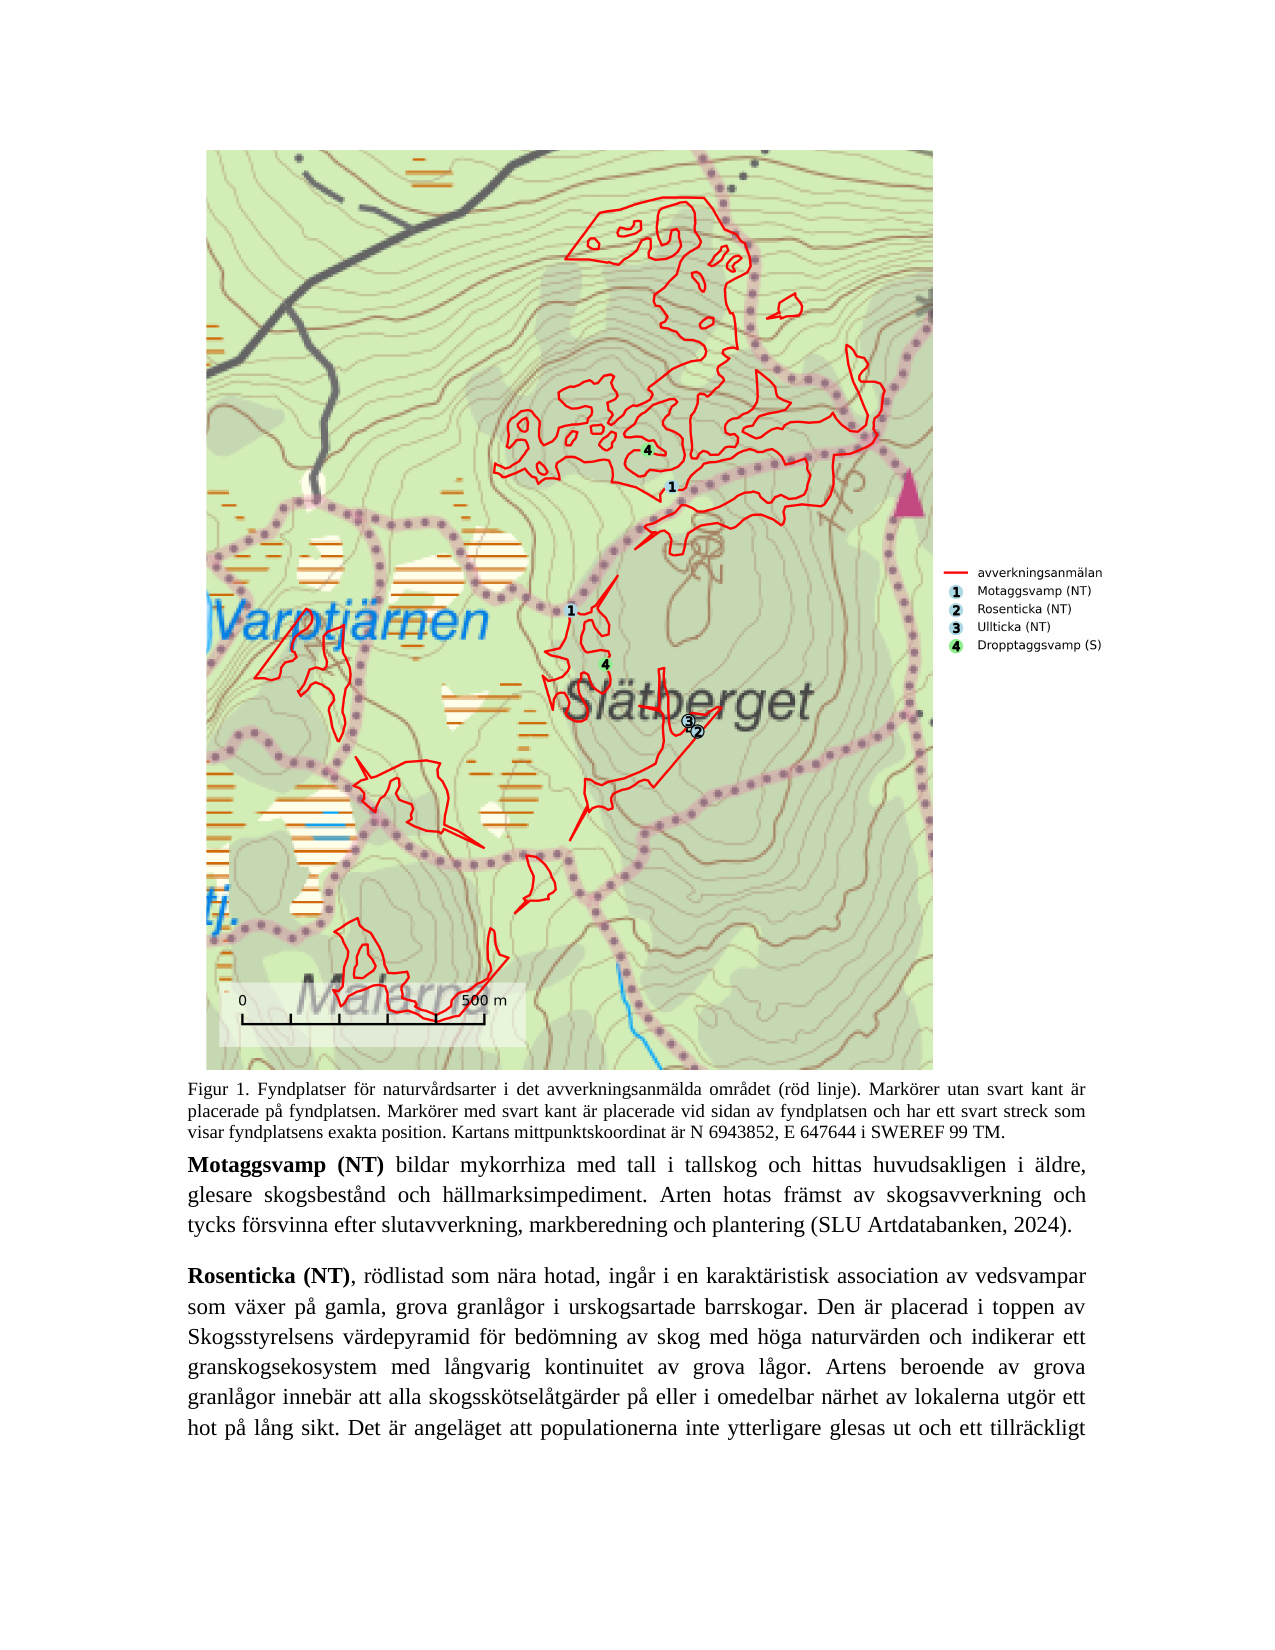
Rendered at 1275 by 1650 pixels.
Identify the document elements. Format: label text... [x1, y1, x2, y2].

picture [206, 150, 1107, 1070]
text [187, 1263, 1087, 1440]
text Figur 1. Fyndplatser för naturvårdsarter i det avverkningsanmälda området (röd linje). Markörer utan svart kant är placerade på fyndplatsen. Markörer med svart kant är placerade vid sidan av fyndplatsen och har ett svart streck som visar fyndplatsens exakta position. Kartans mittpunktskoordinat är N 6943852, E 647644 i SWEREF 99 TM. [187, 1078, 1087, 1143]
text Motaggsvamp (NT) bildar mykorrhiza med tall i tallskog och hittas huvudsakligen i äldre, glesare skogsbestånd och hällmarksimpediment. Arten hotas främst av skogsavverkning och tycks försvinna efter slutavverkning, markberedning och plantering (SLU Artdatabanken, 2024). [187, 1151, 1087, 1238]
